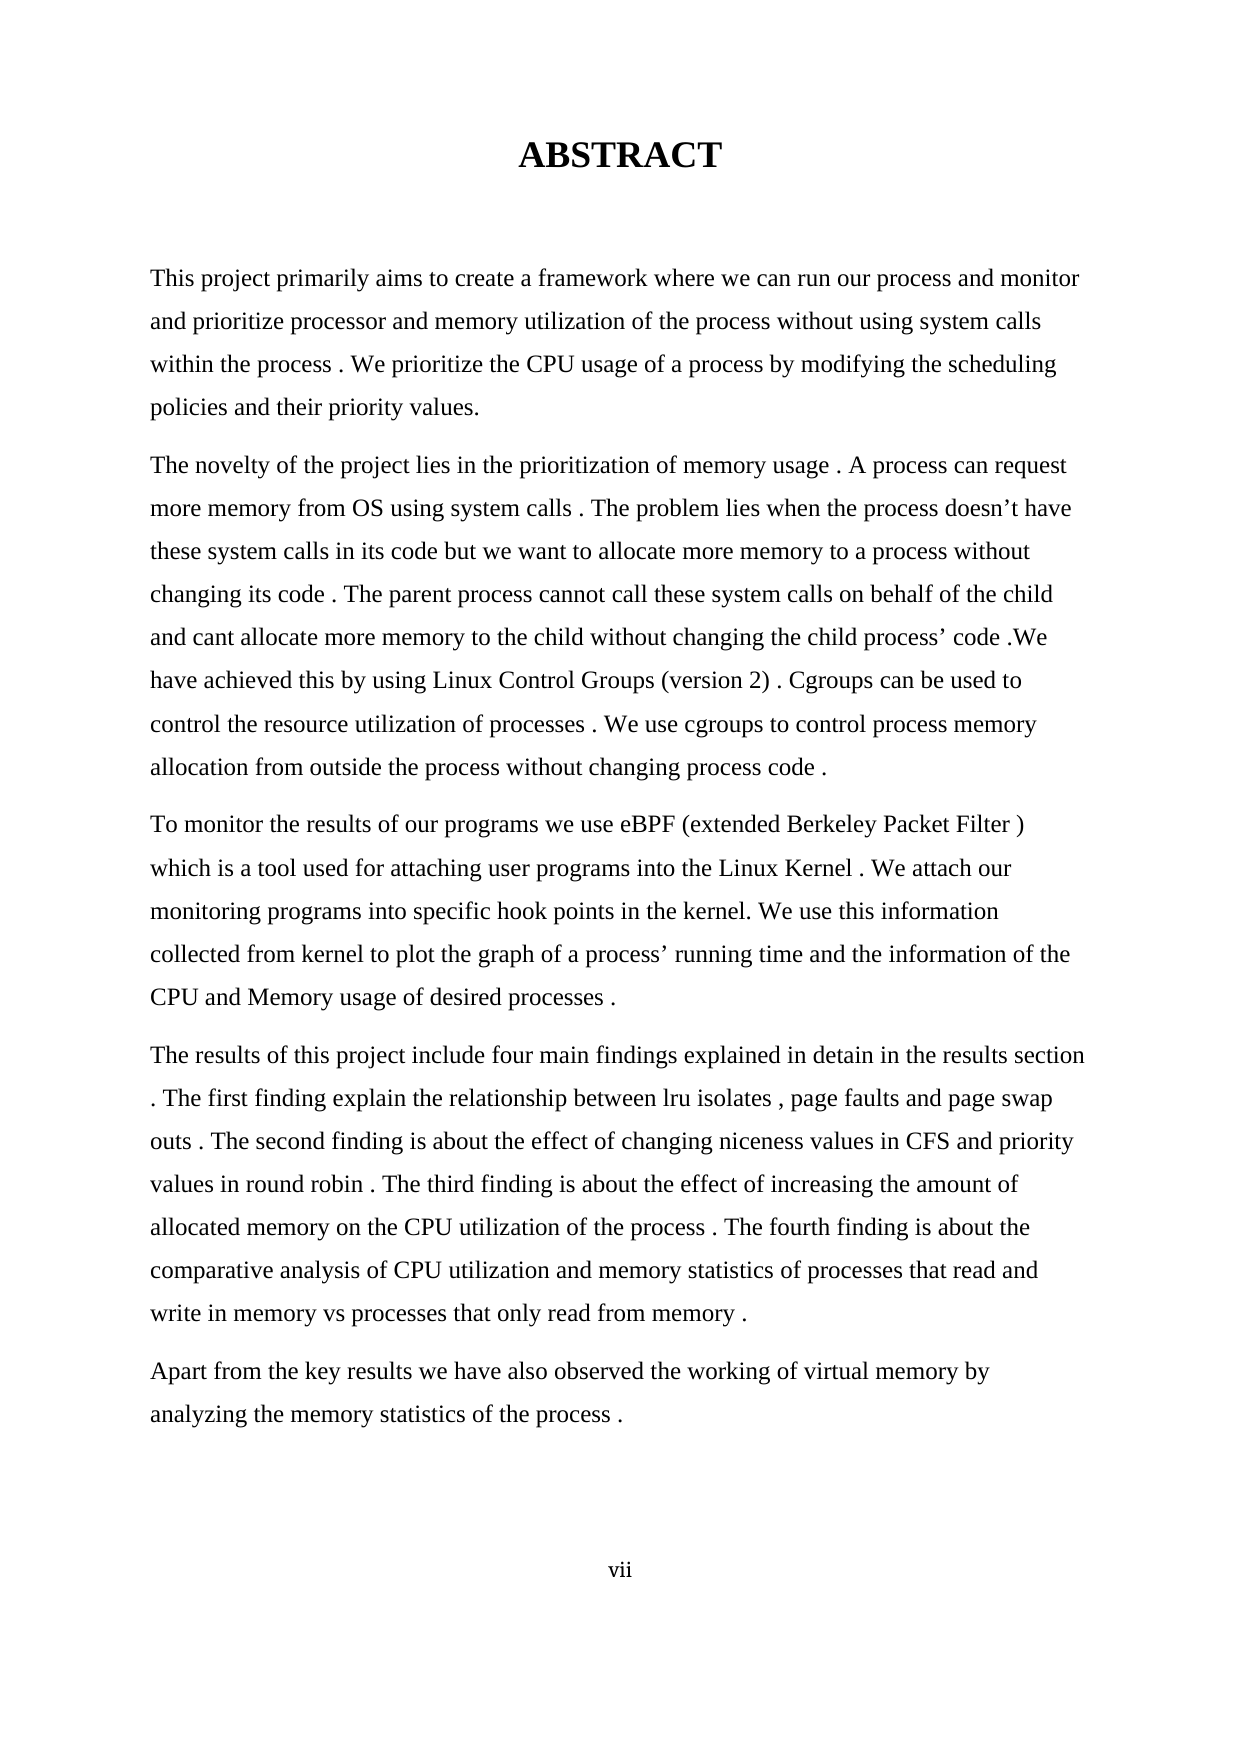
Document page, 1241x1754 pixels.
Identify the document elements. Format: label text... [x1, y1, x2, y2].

text The results of this project include four main findings explained in detain in the results section . The first finding explain the relationship between lru isolates , page faults and page swap outs . The second finding is about the effect of changing niceness values in CFS and priority values in round robin . The third finding is about the effect of increasing the amount of allocated memory on the CPU utilization of the process . The fourth finding is about the comparative analysis of CPU utilization and memory statistics of processes that read and write in memory vs processes that only read from memory . [150, 1040, 1090, 1327]
text ABSTRACT [150, 133, 1090, 176]
text To monitor the results of our programs we use eBPF (extended Berkeley Packet Filter ) which is a tool used for attaching user programs into the Linux Kernel . We attach our monitoring programs into specific hook points in the kernel. We use this information collected from kernel to plot the graph of a process’ running time and the information of the CPU and Memory usage of desired processes . [150, 809, 1090, 1011]
text This project primarily aims to create a framework where we can run our process and monitor and prioritize processor and memory utilization of the process without using system calls within the process . We prioritize the CPU usage of a process by modifying the scheduling policies and their priority values. [150, 263, 1090, 421]
text Apart from the key results we have also observed the working of virtual memory by analyzing the memory statistics of the process . [150, 1356, 1090, 1428]
text The novelty of the project lies in the prioritization of memory usage . A process can request more memory from OS using system calls . The problem lies when the process doesn’t have these system calls in its code but we want to allocate more memory to a process without changing its code . The parent process cannot call these system calls on behalf of the child and cant allocate more memory to the child without changing the child process’ code .We have achieved this by using Linux Control Groups (version 2) . Cgroups can be used to control the resource utilization of processes . We use cgroups to control process memory allocation from outside the process without changing process code . [150, 450, 1090, 781]
